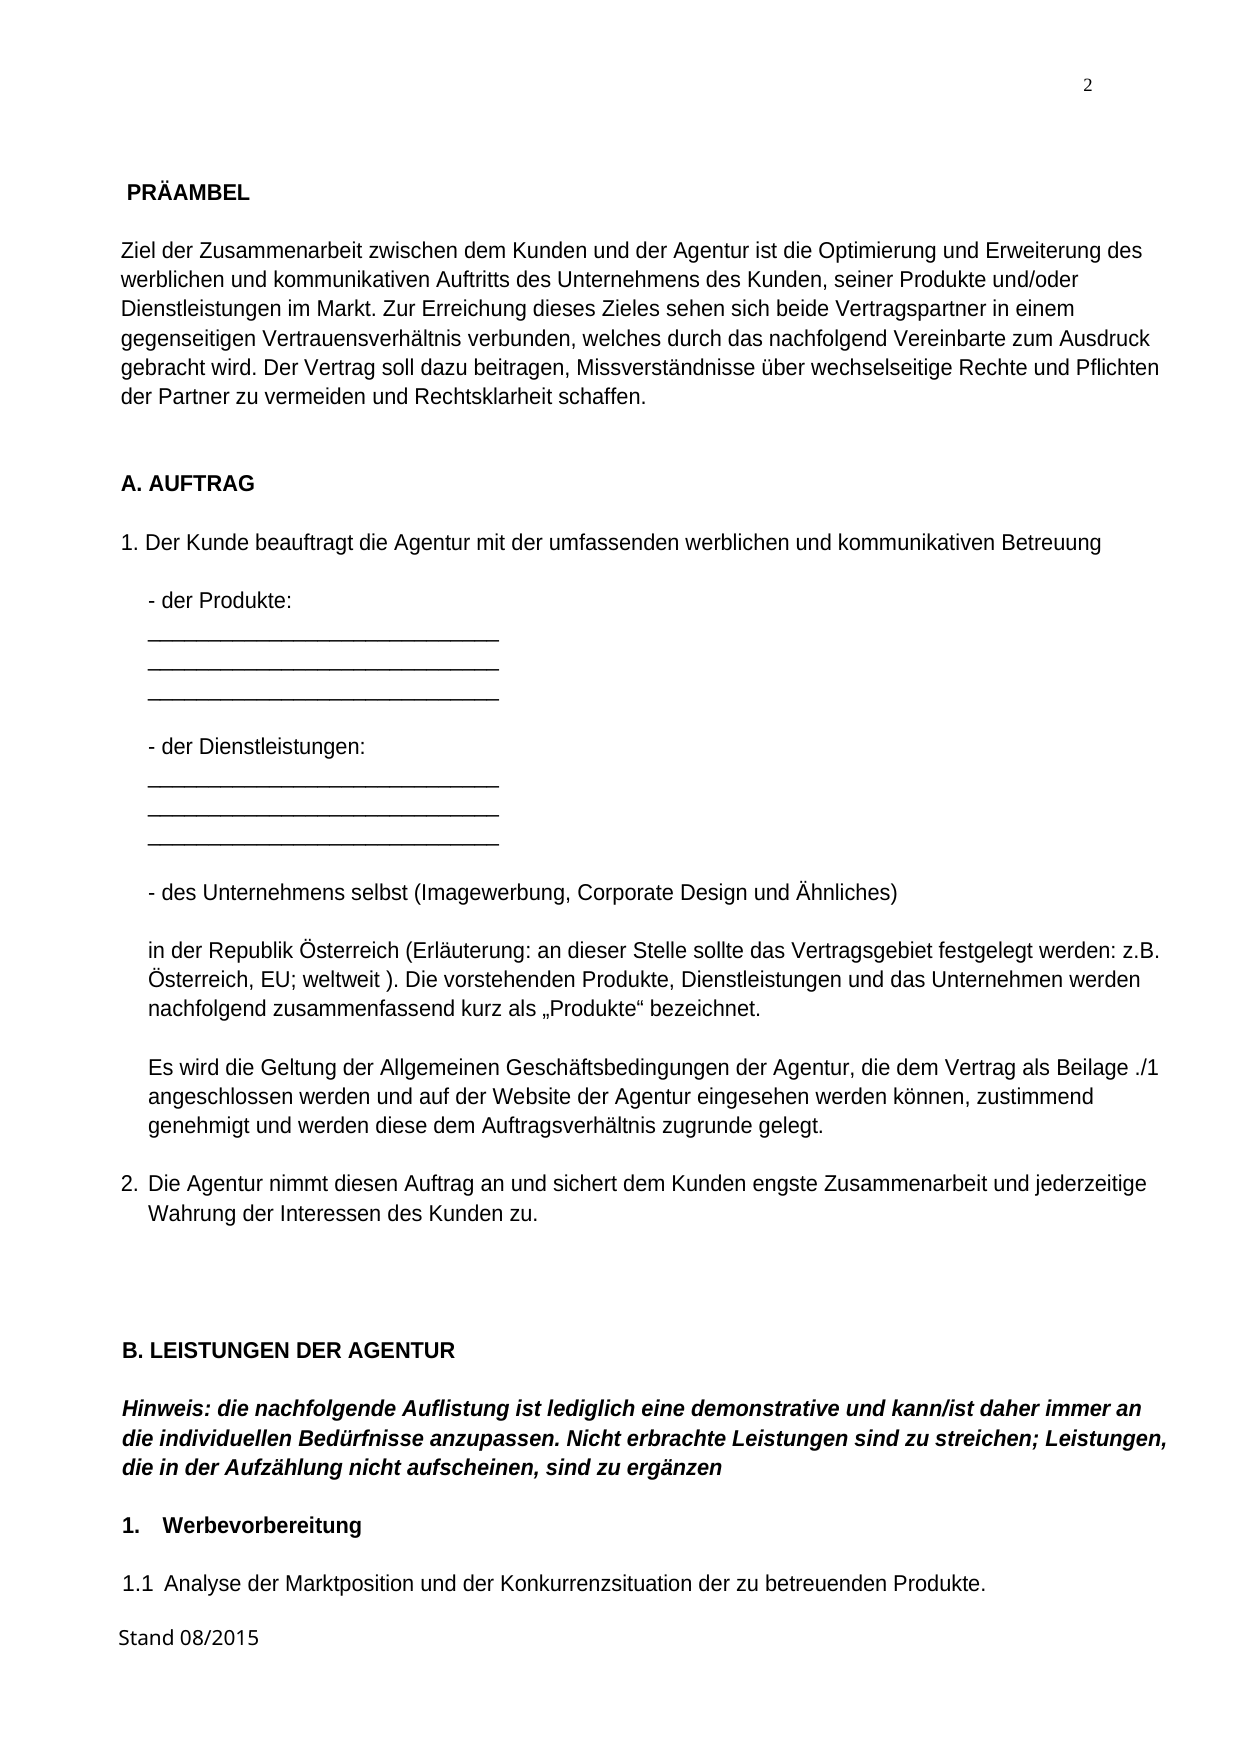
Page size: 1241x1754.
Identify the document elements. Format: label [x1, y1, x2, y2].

table_header [92, 148, 1192, 1598]
